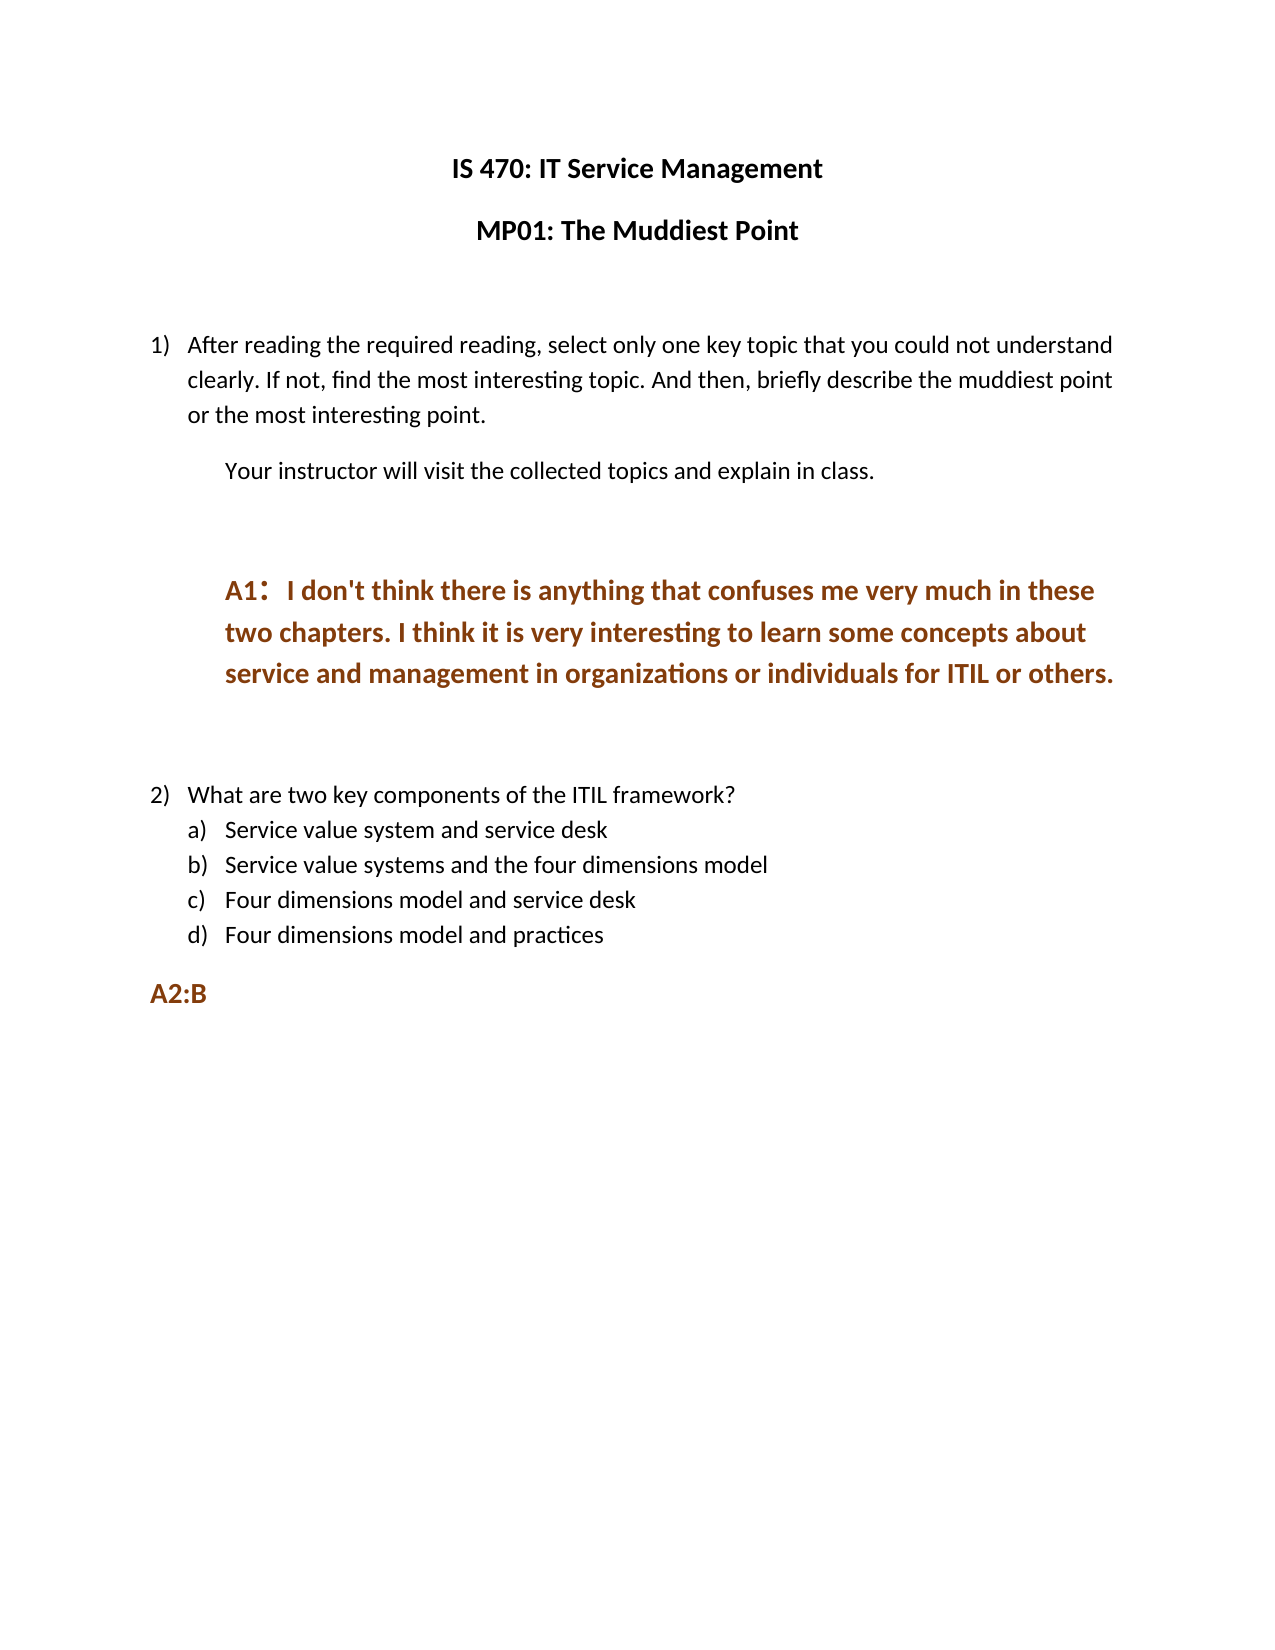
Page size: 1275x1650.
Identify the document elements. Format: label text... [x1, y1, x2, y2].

list What are two key components of the ITIL framework? [150, 779, 1125, 809]
text IS 470: IT Service Management [150, 150, 1125, 186]
list Four dimensions model and practices [187, 919, 1125, 949]
text A1：I don't think there is anything that confuses me very much in these two chapters. I think it is very interesting to learn some concepts about service and management in organizations or individuals for ITIL or others. [225, 567, 1125, 691]
list Service value system and service desk [187, 814, 1125, 844]
list Service value systems and the four dimensions model [187, 849, 1125, 879]
list After reading the required reading, select only one key topic that you could not understand clearly. If not, find the most interesting topic. And then, briefly describe the muddiest point or the most interesting point. [150, 329, 1125, 430]
text A2:B [150, 975, 1125, 1010]
text MP01: The Muddiest Point [150, 212, 1125, 247]
list Four dimensions model and service desk [187, 884, 1125, 914]
text Your instructor will visit the collected topics and explain in class. [225, 455, 1125, 486]
